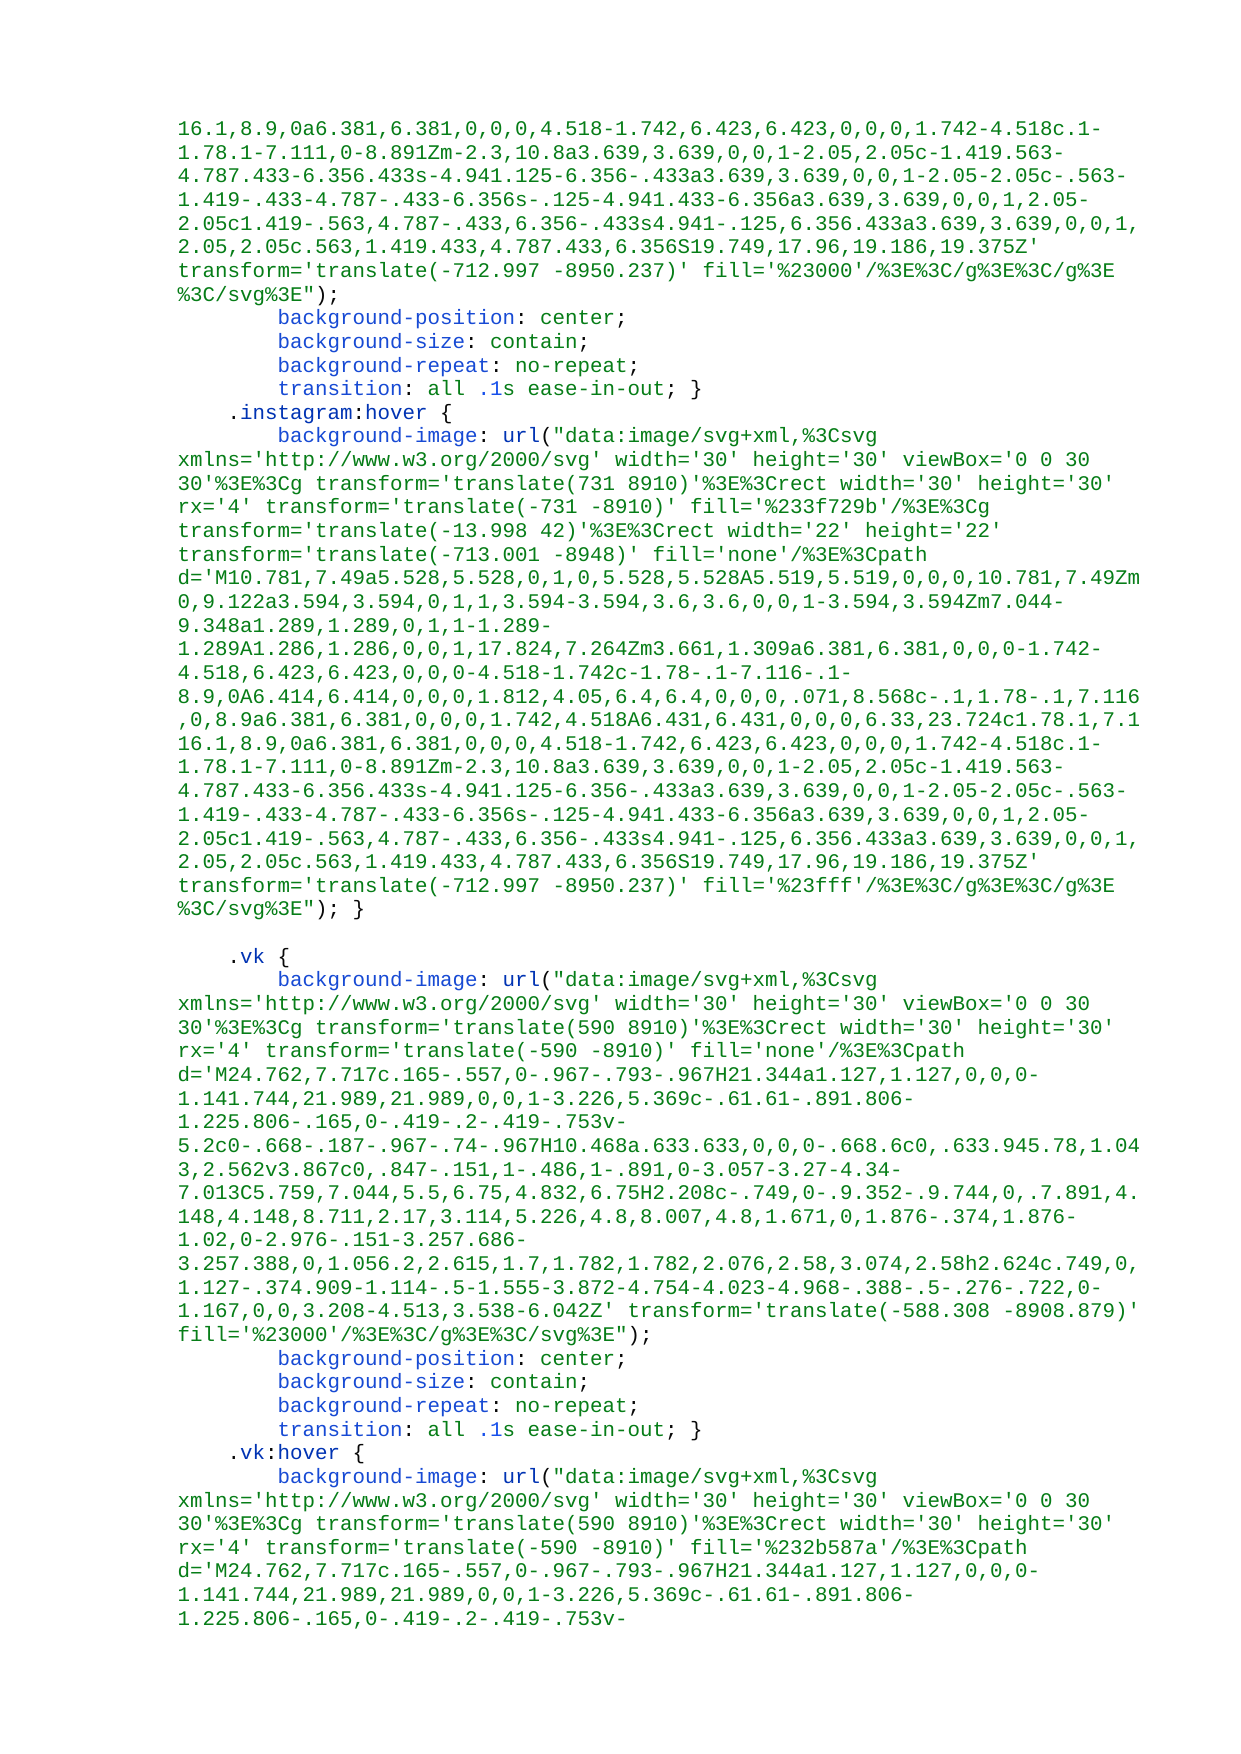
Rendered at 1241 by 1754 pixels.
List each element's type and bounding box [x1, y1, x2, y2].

text [177, 118, 1152, 1631]
